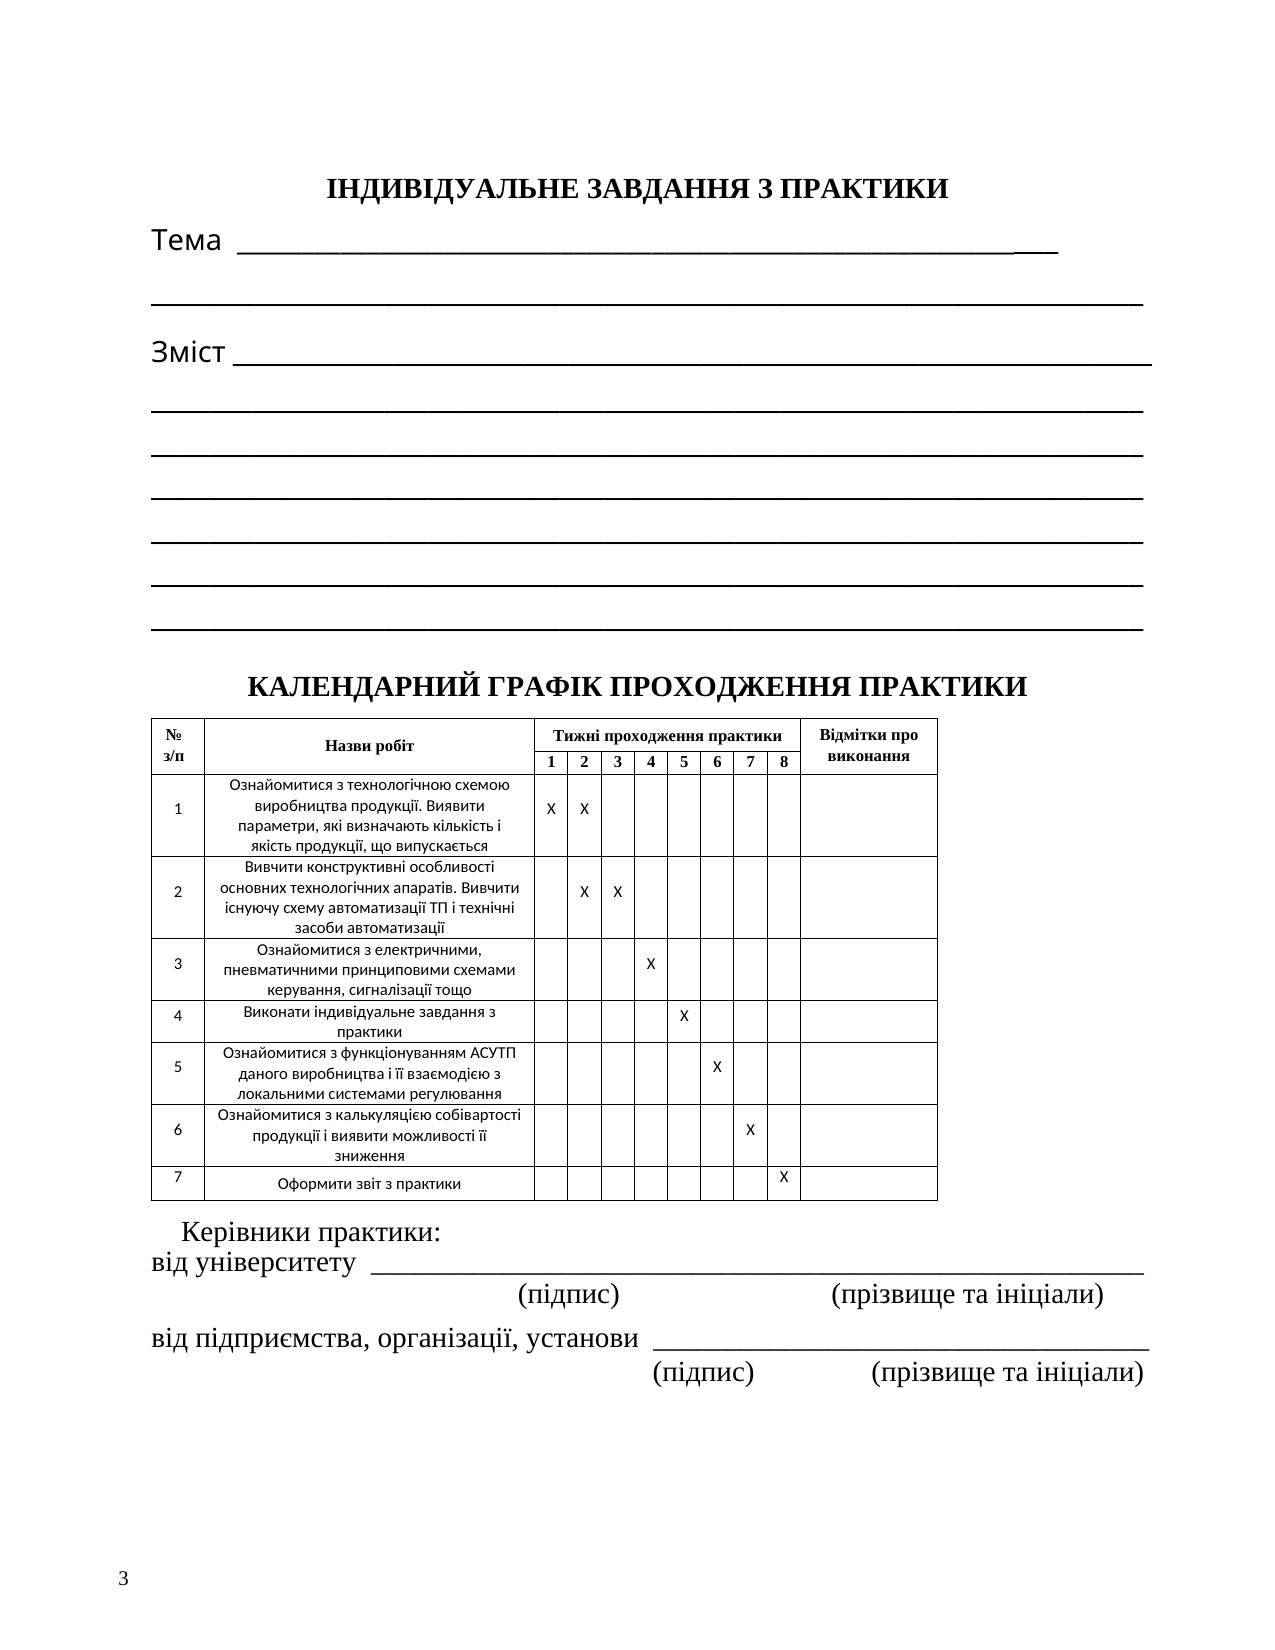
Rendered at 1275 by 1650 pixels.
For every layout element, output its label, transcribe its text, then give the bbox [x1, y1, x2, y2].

table_cell [734, 1001, 767, 1042]
table_cell [801, 939, 937, 1000]
table_cell [768, 1043, 800, 1104]
text ____________________________________________________________________ [151, 557, 1157, 590]
table_cell [568, 1105, 601, 1166]
text ____________________________________________________________________ [151, 600, 1157, 634]
table_cell [535, 1167, 567, 1199]
table_cell Х [602, 857, 634, 938]
table_cell [602, 775, 634, 856]
table_cell [734, 775, 767, 856]
table_cell Ознайомитися з функціонуванням АСУТП даного виробництва і її взаємодією з локальними системами регулювання [205, 1043, 534, 1104]
table_cell [668, 775, 700, 856]
table_cell [734, 1167, 767, 1199]
table_cell [668, 939, 700, 1000]
table_cell [568, 1001, 601, 1042]
table_cell Х [568, 775, 601, 856]
table_cell [635, 1105, 667, 1166]
table_cell [668, 1167, 700, 1199]
text Тема _______________________________________________________________ [151, 219, 1157, 259]
table_cell [768, 775, 800, 856]
table_cell [734, 857, 767, 938]
table_cell [801, 857, 937, 938]
table_cell Х [535, 775, 567, 856]
table_cell [568, 939, 601, 1000]
table_cell [602, 1001, 634, 1042]
table_cell 7 [734, 752, 767, 773]
table_cell 6 [701, 752, 733, 773]
table_cell 5 [668, 752, 700, 773]
text ____________________________________________________________________ [151, 382, 1157, 416]
table_cell [568, 1043, 601, 1104]
table_cell [701, 1167, 733, 1199]
table_cell 2 [152, 857, 204, 938]
table_cell [635, 1001, 667, 1042]
table_cell [602, 939, 634, 1000]
table_cell [535, 1105, 567, 1166]
table_cell 5 [152, 1043, 204, 1104]
table_cell [801, 1001, 937, 1042]
table_cell 6 [152, 1105, 204, 1166]
table_cell 3 [152, 939, 204, 1000]
table_cell Оформити звіт з практики [205, 1167, 534, 1199]
table_cell [701, 857, 733, 938]
text ____________________________________________________________________ [151, 513, 1157, 547]
table_cell Виконати індивідуальне завдання з практики [205, 1001, 534, 1042]
table_cell [668, 1043, 700, 1104]
text від університету _____________________________________________________ [151, 1246, 1157, 1278]
table_cell [801, 1105, 937, 1166]
text ____________________________________________________________________ [151, 469, 1157, 503]
table_cell [701, 939, 733, 1000]
table_cell Х [635, 939, 667, 1000]
table_cell [768, 1001, 800, 1042]
table_cell [535, 857, 567, 938]
text від підприємства, організації, установи __________________________________ [151, 1322, 1157, 1354]
table_cell [602, 1105, 634, 1166]
table_cell [568, 1167, 601, 1199]
table_cell [602, 1043, 634, 1104]
table_cell [535, 1001, 567, 1042]
table_cell [734, 939, 767, 1000]
table_cell [668, 857, 700, 938]
table_cell [635, 1167, 667, 1199]
table_header Назви робіт [205, 719, 534, 773]
table_cell Х [768, 1167, 800, 1199]
table_cell 7 [152, 1167, 204, 1199]
table_cell 1 [535, 752, 567, 773]
table_cell Х [701, 1043, 733, 1104]
table_cell [535, 939, 567, 1000]
table_cell [535, 1043, 567, 1104]
table_cell 1 [152, 775, 204, 856]
table_cell Ознайомитися з калькуляцією собівартості продукції і виявити можливості її зниження [205, 1105, 534, 1166]
table_cell [768, 857, 800, 938]
table_cell Х [668, 1001, 700, 1042]
table_cell [801, 1043, 937, 1104]
text Керівники практики: [151, 1220, 1157, 1246]
text (підпис) (прізвище та ініціали) [151, 1354, 1157, 1388]
table_cell [635, 857, 667, 938]
table_cell [768, 939, 800, 1000]
table_cell Вивчити конструктивні особливості основних технологічних апаратів. Вивчити існуючу схему автоматизації ТП і технічні засоби автоматизації [205, 857, 534, 938]
table_header № з/п [152, 719, 204, 773]
table_cell Х [568, 857, 601, 938]
table_cell 3 [602, 752, 634, 773]
table_cell Х [734, 1105, 767, 1166]
table_cell [668, 1105, 700, 1166]
table_cell [801, 775, 937, 856]
table_cell 4 [635, 752, 667, 773]
table_cell 4 [152, 1001, 204, 1042]
table_cell [701, 775, 733, 856]
table_header Відмітки про виконання [801, 719, 937, 773]
table_cell 2 [568, 752, 601, 773]
table_cell [801, 1167, 937, 1199]
table_cell [635, 1043, 667, 1104]
table_cell Ознайомитися з електричними, пневматичними принциповими схемами керування, сигналізації тощо [205, 939, 534, 1000]
text 3 [118, 1566, 1157, 1589]
text (підпис) (прізвище та ініціали) [151, 1278, 1157, 1310]
text КАЛЕНДАРНИЙ ГРАФІК ПРОХОДЖЕННЯ ПРАКТИКИ [118, 669, 1157, 702]
table_cell [701, 1105, 733, 1166]
table_cell [734, 1043, 767, 1104]
table_cell [635, 775, 667, 856]
text ІНДИВІДУАЛЬНЕ ЗАВДАННЯ З ПРАКТИКИ [118, 171, 1157, 204]
table_cell [768, 1105, 800, 1166]
table_cell 8 [768, 752, 800, 773]
table_cell [701, 1001, 733, 1042]
text Зміст _______________________________________________________________ [151, 331, 1157, 371]
text ____________________________________________________________________ [151, 426, 1157, 459]
table_cell [602, 1167, 634, 1199]
table_cell Ознайомитися з технологічною схемою виробництва продукції. Виявити параметри, які визначають кількість і якість продукції, що випускається [205, 775, 534, 856]
table_header Тижні проходження практики [535, 719, 800, 751]
text ____________________________________________________________________ [151, 275, 1157, 308]
